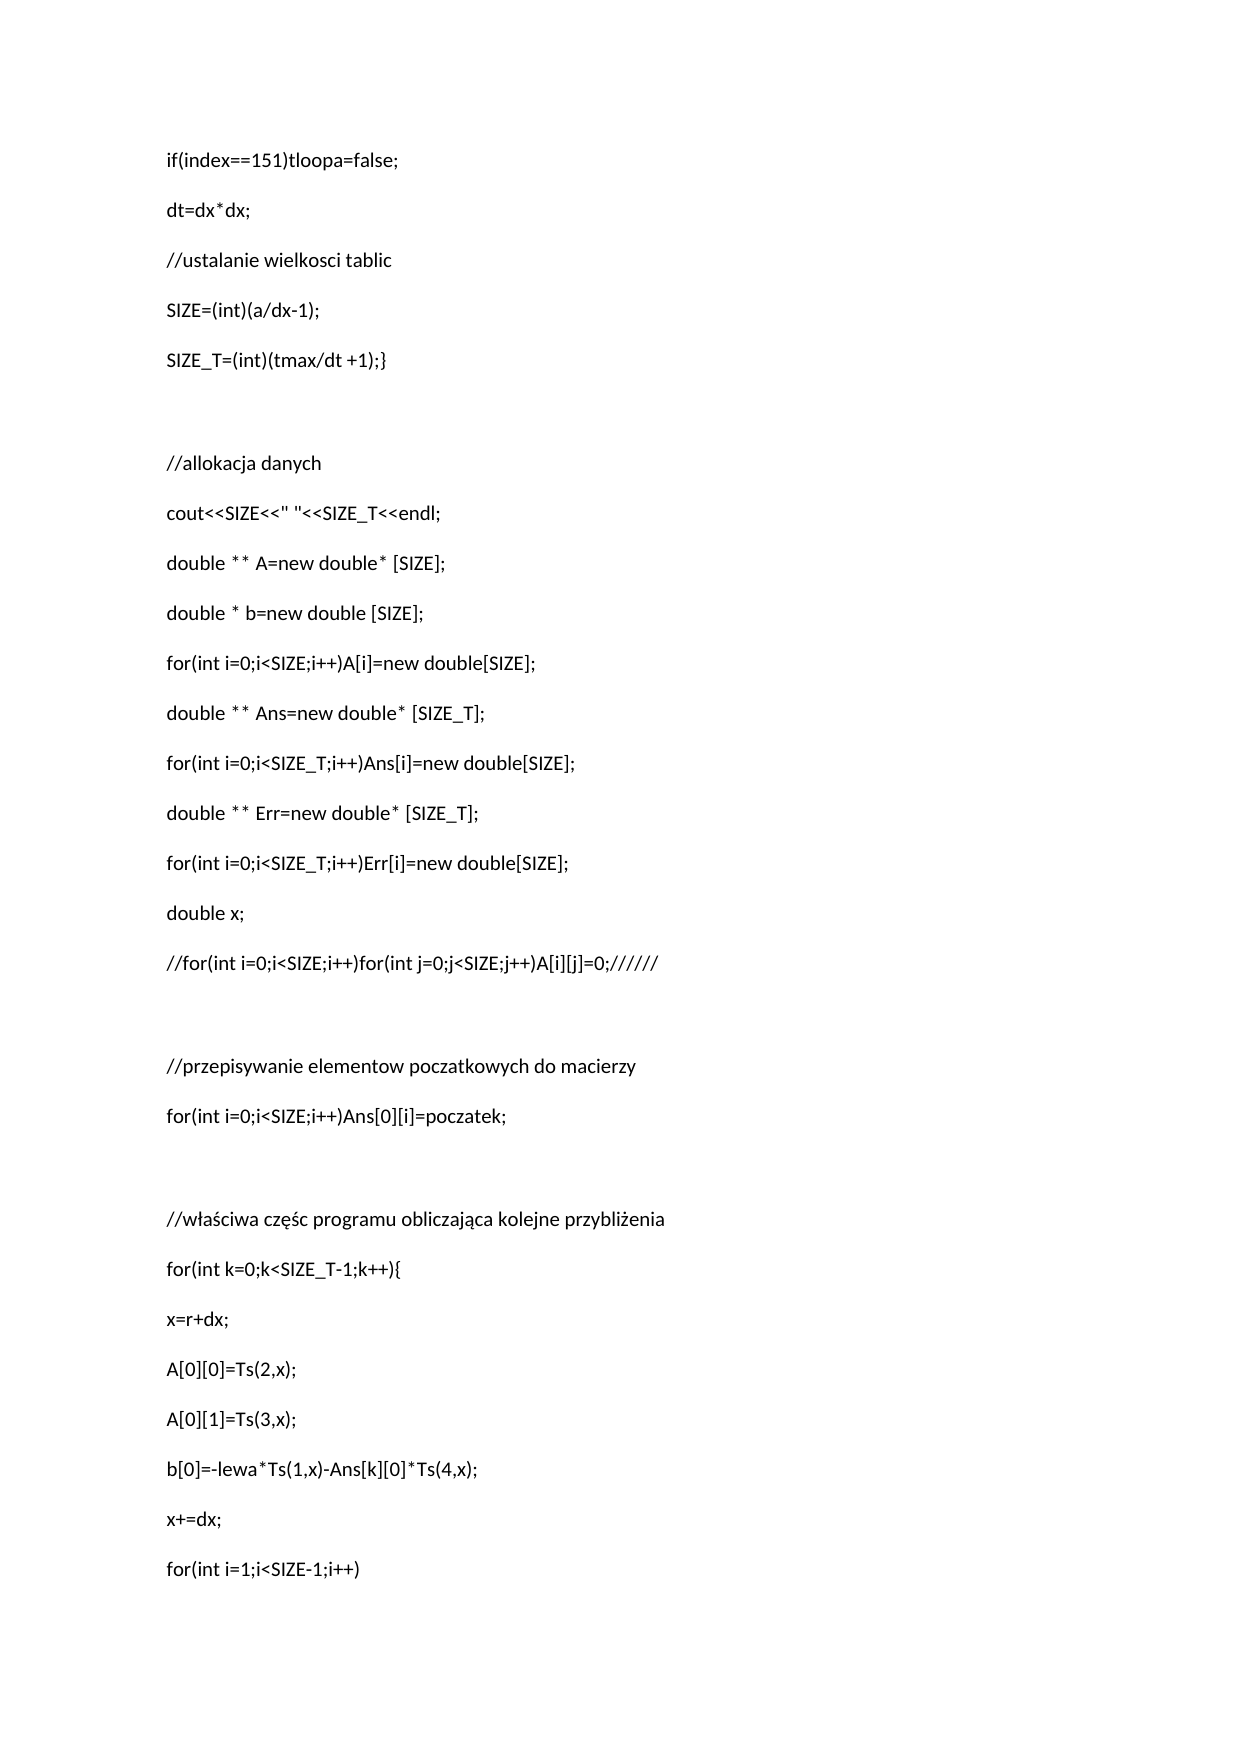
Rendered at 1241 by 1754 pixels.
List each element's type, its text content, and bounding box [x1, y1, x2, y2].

text cout<<SIZE<<" "<<SIZE_T<<endl; [148, 501, 1093, 526]
text A[0][1]=Ts(3,x); [148, 1407, 1093, 1432]
text for(int i=0;i<SIZE;i++)A[i]=new double[SIZE]; [148, 651, 1093, 676]
text x+=dx; [148, 1507, 1093, 1532]
text for(int k=0;k<SIZE_T-1;k++){ [148, 1257, 1093, 1282]
text //właściwa częśc programu obliczająca kolejne przybliżenia [148, 1207, 1093, 1232]
text double x; [148, 901, 1093, 926]
text double ** Ans=new double* [SIZE_T]; [148, 701, 1093, 726]
text //przepisywanie elementow poczatkowych do macierzy [148, 1054, 1093, 1079]
text //allokacja danych [148, 451, 1093, 476]
text for(int i=0;i<SIZE;i++)Ans[0][i]=poczatek; [148, 1104, 1093, 1129]
text b[0]=-lewa*Ts(1,x)-Ans[k][0]*Ts(4,x); [148, 1457, 1093, 1482]
text x=r+dx; [148, 1307, 1093, 1332]
text double ** A=new double* [SIZE]; [148, 551, 1093, 576]
text double * b=new double [SIZE]; [148, 601, 1093, 626]
text for(int i=0;i<SIZE_T;i++)Err[i]=new double[SIZE]; [148, 851, 1093, 876]
text for(int i=0;i<SIZE_T;i++)Ans[i]=new double[SIZE]; [148, 751, 1093, 776]
text double ** Err=new double* [SIZE_T]; [148, 801, 1093, 826]
text SIZE=(int)(a/dx-1); [148, 298, 1093, 323]
text if(index==151)tloopa=false; [148, 148, 1093, 173]
text SIZE_T=(int)(tmax/dt +1);} [148, 348, 1093, 373]
text dt=dx*dx; [148, 198, 1093, 223]
text //ustalanie wielkosci tablic [148, 248, 1093, 273]
text A[0][0]=Ts(2,x); [148, 1357, 1093, 1382]
text for(int i=1;i<SIZE-1;i++) [148, 1557, 1093, 1582]
text //for(int i=0;i<SIZE;i++)for(int j=0;j<SIZE;j++)A[i][j]=0;////// [148, 951, 1093, 976]
